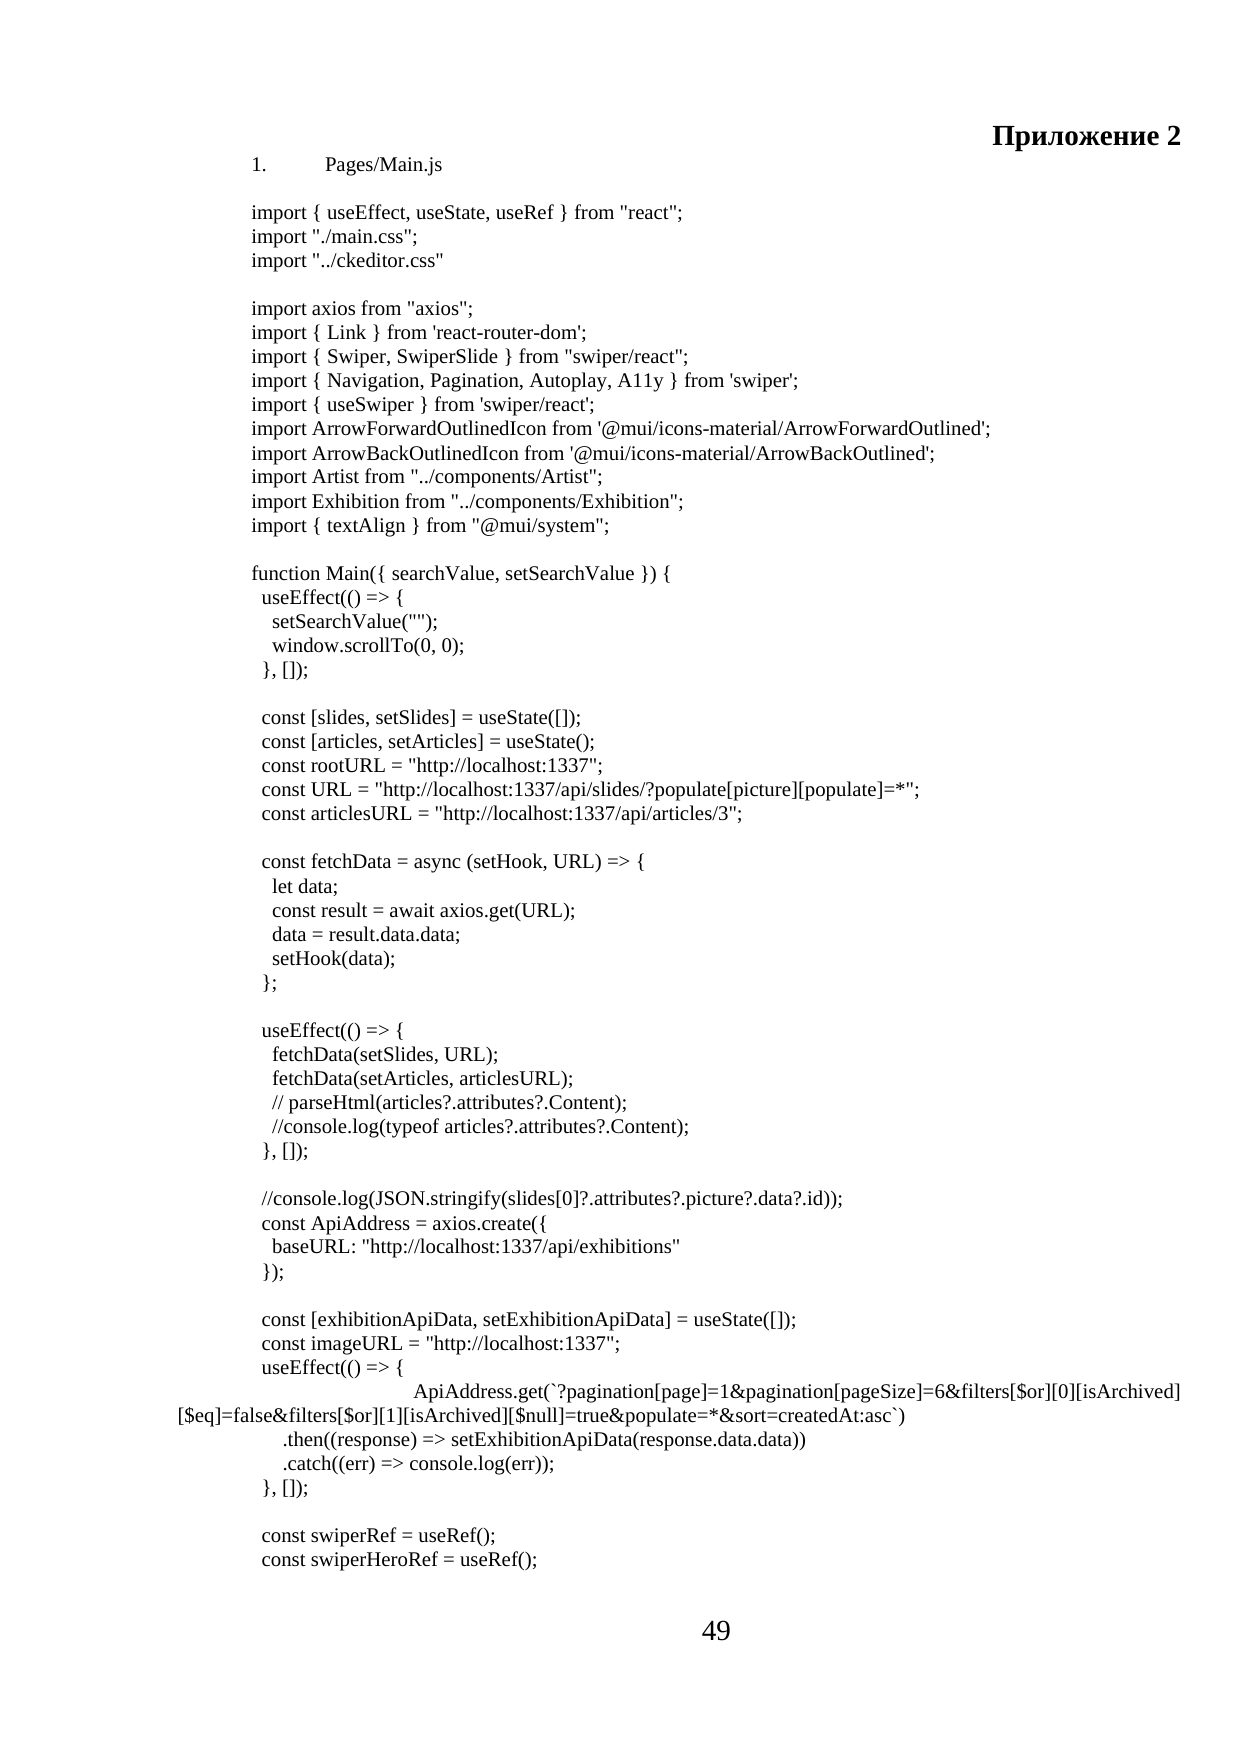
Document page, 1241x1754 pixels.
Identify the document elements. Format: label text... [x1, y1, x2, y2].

text const ApiAddress = axios.create({ [177, 1210, 1181, 1234]
text //console.log(JSON.stringify(slides[0]?.attributes?.picture?.data?.id)); [177, 1186, 1181, 1210]
text useEffect(() => { [177, 1018, 1181, 1042]
text import { useSwiper } from 'swiper/react'; [177, 392, 1181, 416]
text //console.log(typeof articles?.attributes?.Content); [177, 1114, 1181, 1138]
text window.scrollTo(0, 0); [177, 633, 1181, 657]
text baseURL: "http://localhost:1337/api/exhibitions" [177, 1234, 1181, 1258]
text import { textAlign } from "@mui/system"; [177, 513, 1181, 537]
text let data; [177, 873, 1181, 898]
text const rootURL = "http://localhost:1337"; [177, 753, 1181, 777]
text }); [177, 1258, 1181, 1283]
text }, []); [177, 1475, 1181, 1499]
text fetchData(setSlides, URL); [177, 1042, 1181, 1066]
text useEffect(() => { [177, 585, 1181, 609]
text useEffect(() => { [177, 1355, 1181, 1379]
text import axios from "axios"; [177, 296, 1181, 320]
text Приложение 2 [177, 118, 1181, 152]
text const URL = "http://localhost:1337/api/slides/?populate[picture][populate]=*"; [177, 777, 1181, 801]
text import Artist from "../components/Artist"; [177, 464, 1181, 488]
text const articlesURL = "http://localhost:1337/api/articles/3"; [177, 801, 1181, 825]
text function Main({ searchValue, setSearchValue }) { [177, 561, 1181, 585]
text const swiperHeroRef = useRef(); [177, 1547, 1181, 1571]
text import "./main.css"; [177, 224, 1181, 248]
text // parseHtml(articles?.attributes?.Content); [177, 1090, 1181, 1114]
text import ArrowBackOutlinedIcon from '@mui/icons-material/ArrowBackOutlined'; [177, 440, 1181, 464]
text import "../ckeditor.css" [177, 248, 1181, 272]
text import ArrowForwardOutlinedIcon from '@mui/icons-material/ArrowForwardOutlined'; [177, 416, 1181, 440]
text fetchData(setArticles, articlesURL); [177, 1066, 1181, 1090]
text import { Swiper, SwiperSlide } from "swiper/react"; [177, 344, 1181, 368]
text data = result.data.data; [177, 922, 1181, 946]
text }; [177, 970, 1181, 994]
text const fetchData = async (setHook, URL) => { [177, 849, 1181, 873]
text const swiperRef = useRef(); [177, 1523, 1181, 1547]
text const result = await axios.get(URL); [177, 898, 1181, 922]
text const [articles, setArticles] = useState(); [177, 729, 1181, 753]
text import Exhibition from "../components/Exhibition"; [177, 488, 1181, 513]
text const imageURL = "http://localhost:1337"; [177, 1331, 1181, 1355]
text const [exhibitionApiData, setExhibitionApiData] = useState([]); [177, 1307, 1181, 1331]
text setSearchValue(""); [177, 609, 1181, 633]
text import { Navigation, Pagination, Autoplay, A11y } from 'swiper'; [177, 368, 1181, 392]
text }, []); [177, 1138, 1181, 1162]
text .catch((err) => console.log(err)); [177, 1451, 1181, 1475]
text import { useEffect, useState, useRef } from "react"; [177, 200, 1181, 224]
text const [slides, setSlides] = useState([]); [177, 705, 1181, 729]
text }, []); [177, 657, 1181, 681]
text setHook(data); [177, 946, 1181, 970]
text .then((response) => setExhibitionApiData(response.data.data)) [177, 1427, 1181, 1451]
text ApiAddress.get(`?pagination[page]=1&pagination[pageSize]=6&filters[$or][0][isArchived][$eq]=false&filters[$or][1][isArchived][$null]=true&populate=*&sort=createdAt:asc`) [177, 1379, 1181, 1427]
text 1. Pages/Main.js [177, 152, 1181, 176]
text import { Link } from 'react-router-dom'; [177, 320, 1181, 344]
